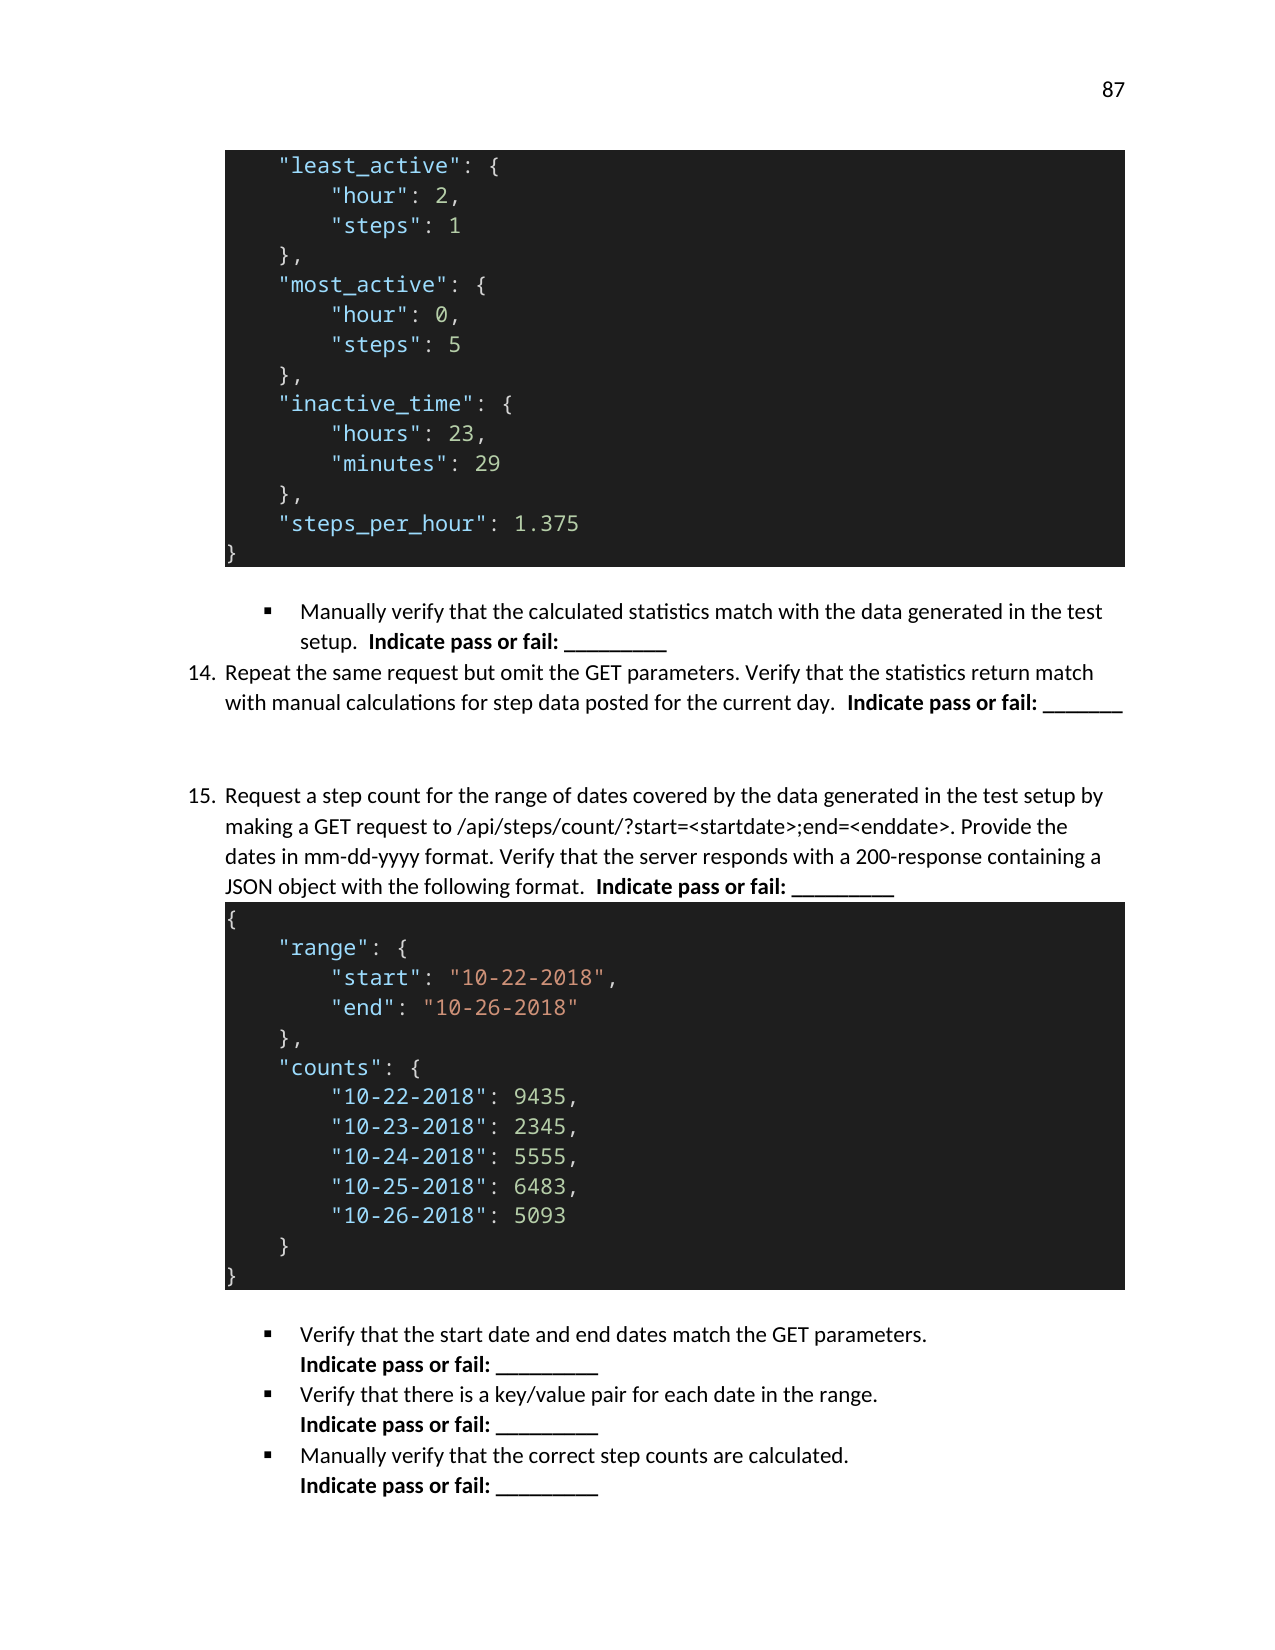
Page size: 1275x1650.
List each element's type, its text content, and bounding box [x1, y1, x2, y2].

list Indicate pass or fail: _________ [300, 1411, 1125, 1439]
list "10-23-2018": 2345, [225, 1111, 1125, 1141]
list } [225, 1260, 1125, 1290]
text "minutes": 29 [225, 448, 1125, 478]
list "end": "10-26-2018" [225, 992, 1125, 1022]
list Repeat the same request but omit the GET parameters. Verify that the statistics return match with manual calculations for step data posted for the current day. Indicate pass or fail: _______ [187, 658, 1125, 716]
text "inactive_time": { [225, 388, 1125, 418]
list "counts": { [225, 1051, 1125, 1081]
list Indicate pass or fail: _________ [300, 1350, 1125, 1378]
list "10-24-2018": 5555, [225, 1141, 1125, 1171]
list Request a step count for the range of dates covered by the data generated in the test setup by making a GET request to /api/steps/count/?start=<startdate>;end=<enddate>. Provide the dates in mm-dd-yyyy format. Verify that the server responds with a 200-response containing a JSON object with the following format. Indicate pass or fail: _________ [187, 782, 1125, 900]
text "steps": 1 [225, 209, 1125, 239]
text }, [225, 239, 1125, 269]
text "steps": 5 [225, 329, 1125, 358]
list "10-22-2018": 9435, [225, 1081, 1125, 1111]
text "steps_per_hour": 1.375 [225, 507, 1125, 537]
text "hour": 0, [225, 299, 1125, 329]
list }, [225, 1022, 1125, 1051]
list } [225, 1230, 1125, 1260]
text "hours": 23, [225, 418, 1125, 448]
list Indicate pass or fail: _________ [300, 1471, 1125, 1499]
text "hour": 2, [225, 180, 1125, 209]
list Verify that the start date and end dates match the GET parameters. [262, 1320, 1125, 1348]
list "range": { [225, 932, 1125, 962]
list "start": "10-22-2018", [225, 962, 1125, 992]
text }, [225, 478, 1125, 507]
text "least_active": { [225, 150, 1125, 180]
list Manually verify that the correct step counts are calculated. [262, 1441, 1125, 1469]
text }, [225, 358, 1125, 388]
list Manually verify that the calculated statistics match with the data generated in the test setup. Indicate pass or fail: _________ [262, 597, 1125, 656]
list "10-26-2018": 5093 [225, 1200, 1125, 1230]
list "10-25-2018": 6483, [225, 1171, 1125, 1200]
list { [225, 902, 1125, 932]
text "most_active": { [225, 269, 1125, 299]
list Verify that there is a key/value pair for each date in the range. [262, 1380, 1125, 1408]
text } [225, 537, 1125, 567]
